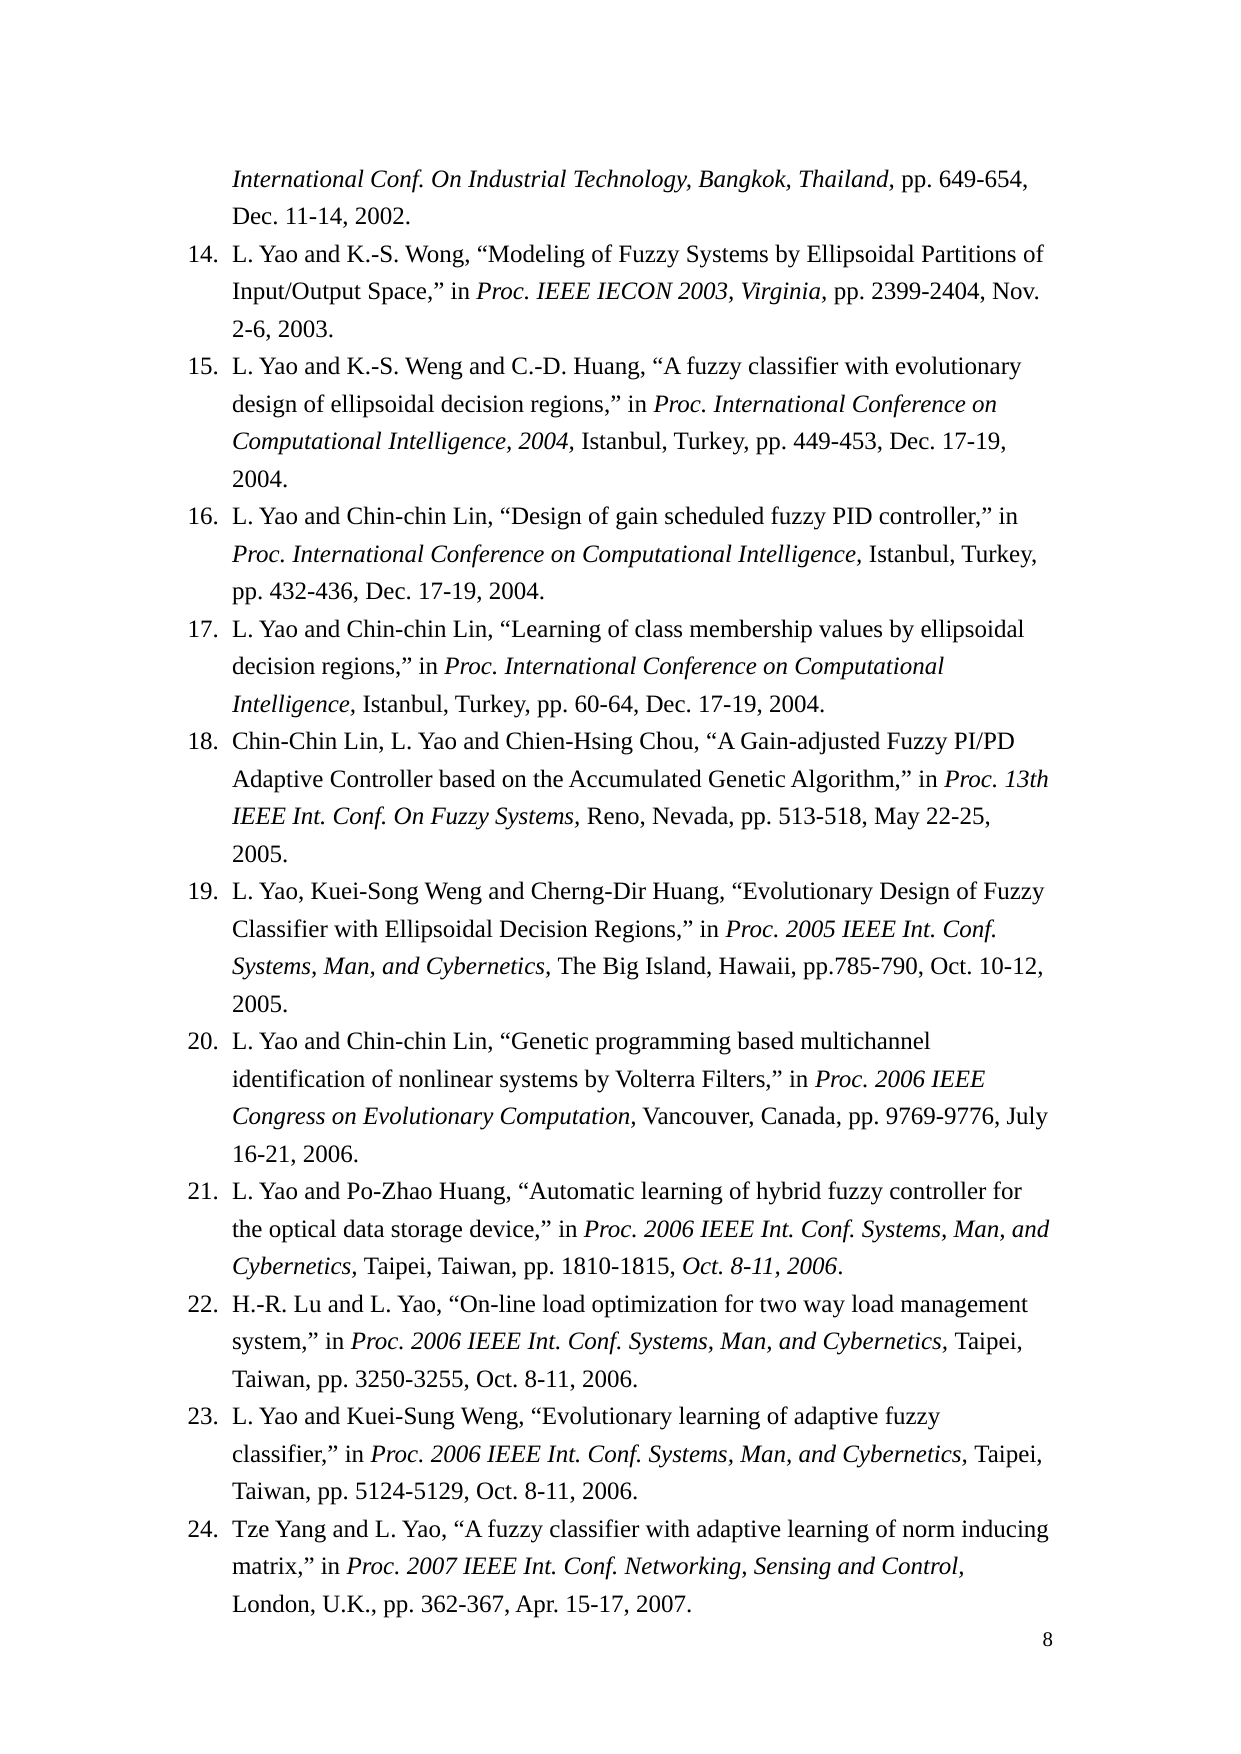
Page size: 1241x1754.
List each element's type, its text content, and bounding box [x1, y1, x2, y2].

list L. Yao and K.-S. Wong, “Modeling of Fuzzy Systems by Ellipsoidal Partitions of Input/Output Space,” in Proc. IEEE IECON 2003, Virginia, pp. 2399-2404, Nov. 2-6, 2003. [187, 230, 1053, 343]
list Chin-Chin Lin, L. Yao and Chien-Hsing Chou, “A Gain-adjusted Fuzzy PI/PD Adaptive Controller based on the Accumulated Genetic Algorithm,” in Proc. 13th IEEE Int. Conf. On Fuzzy Systems, Reno, Nevada, pp. 513-518, May 22-25, 2005. [187, 718, 1053, 868]
list L. Yao and Chin-chin Lin, “Genetic programming based multichannel identification of nonlinear systems by Volterra Filters,” in Proc. 2006 IEEE Congress on Evolutionary Computation, Vancouver, Canada, pp. 9769-9776, July 16-21, 2006. [187, 1018, 1053, 1168]
list L. Yao and K.-S. Weng and C.-D. Huang, “A fuzzy classifier with evolutionary design of ellipsoidal decision regions,” in Proc. International Conference on Computational Intelligence, 2004, Istanbul, Turkey, pp. 449-453, Dec. 17-19, 2004. [187, 343, 1053, 493]
list L. Yao, Kuei-Song Weng and Cherng-Dir Huang, “Evolutionary Design of Fuzzy Classifier with Ellipsoidal Decision Regions,” in Proc. 2005 IEEE Int. Conf. Systems, Man, and Cybernetics, The Big Island, Hawaii, pp.785-790, Oct. 10-12, 2005. [187, 868, 1053, 1018]
list L. Yao and Kuei-Sung Weng, “Evolutionary learning of adaptive fuzzy classifier,” in Proc. 2006 IEEE Int. Conf. Systems, Man, and Cybernetics, Taipei, Taiwan, pp. 5124-5129, Oct. 8-11, 2006. [187, 1393, 1053, 1505]
list L. Yao and Po-Zhao Huang, “Automatic learning of hybrid fuzzy controller for the optical data storage device,” in Proc. 2006 IEEE Int. Conf. Systems, Man, and Cybernetics, Taipei, Taiwan, pp. 1810-1815, Oct. 8-11, 2006. [187, 1168, 1053, 1280]
list L. Yao and Chin-chin Lin, “Learning of class membership values by ellipsoidal decision regions,” in Proc. International Conference on Computational Intelligence, Istanbul, Turkey, pp. 60-64, Dec. 17-19, 2004. [187, 605, 1053, 718]
list L. Yao and Chin-chin Lin, “Design of gain scheduled fuzzy PID controller,” in Proc. International Conference on Computational Intelligence, Istanbul, Turkey, pp. 432-436, Dec. 17-19, 2004. [187, 493, 1053, 605]
list H.-R. Lu and L. Yao, “On-line load optimization for two way load management system,” in Proc. 2006 IEEE Int. Conf. Systems, Man, and Cybernetics, Taipei, Taiwan, pp. 3250-3255, Oct. 8-11, 2006. [187, 1280, 1053, 1393]
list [187, 155, 1053, 230]
list Tze Yang and L. Yao, “A fuzzy classifier with adaptive learning of norm inducing matrix,” in Proc. 2007 IEEE Int. Conf. Networking, Sensing and Control, London, U.K., pp. 362-367, Apr. 15-17, 2007. [187, 1505, 1053, 1618]
